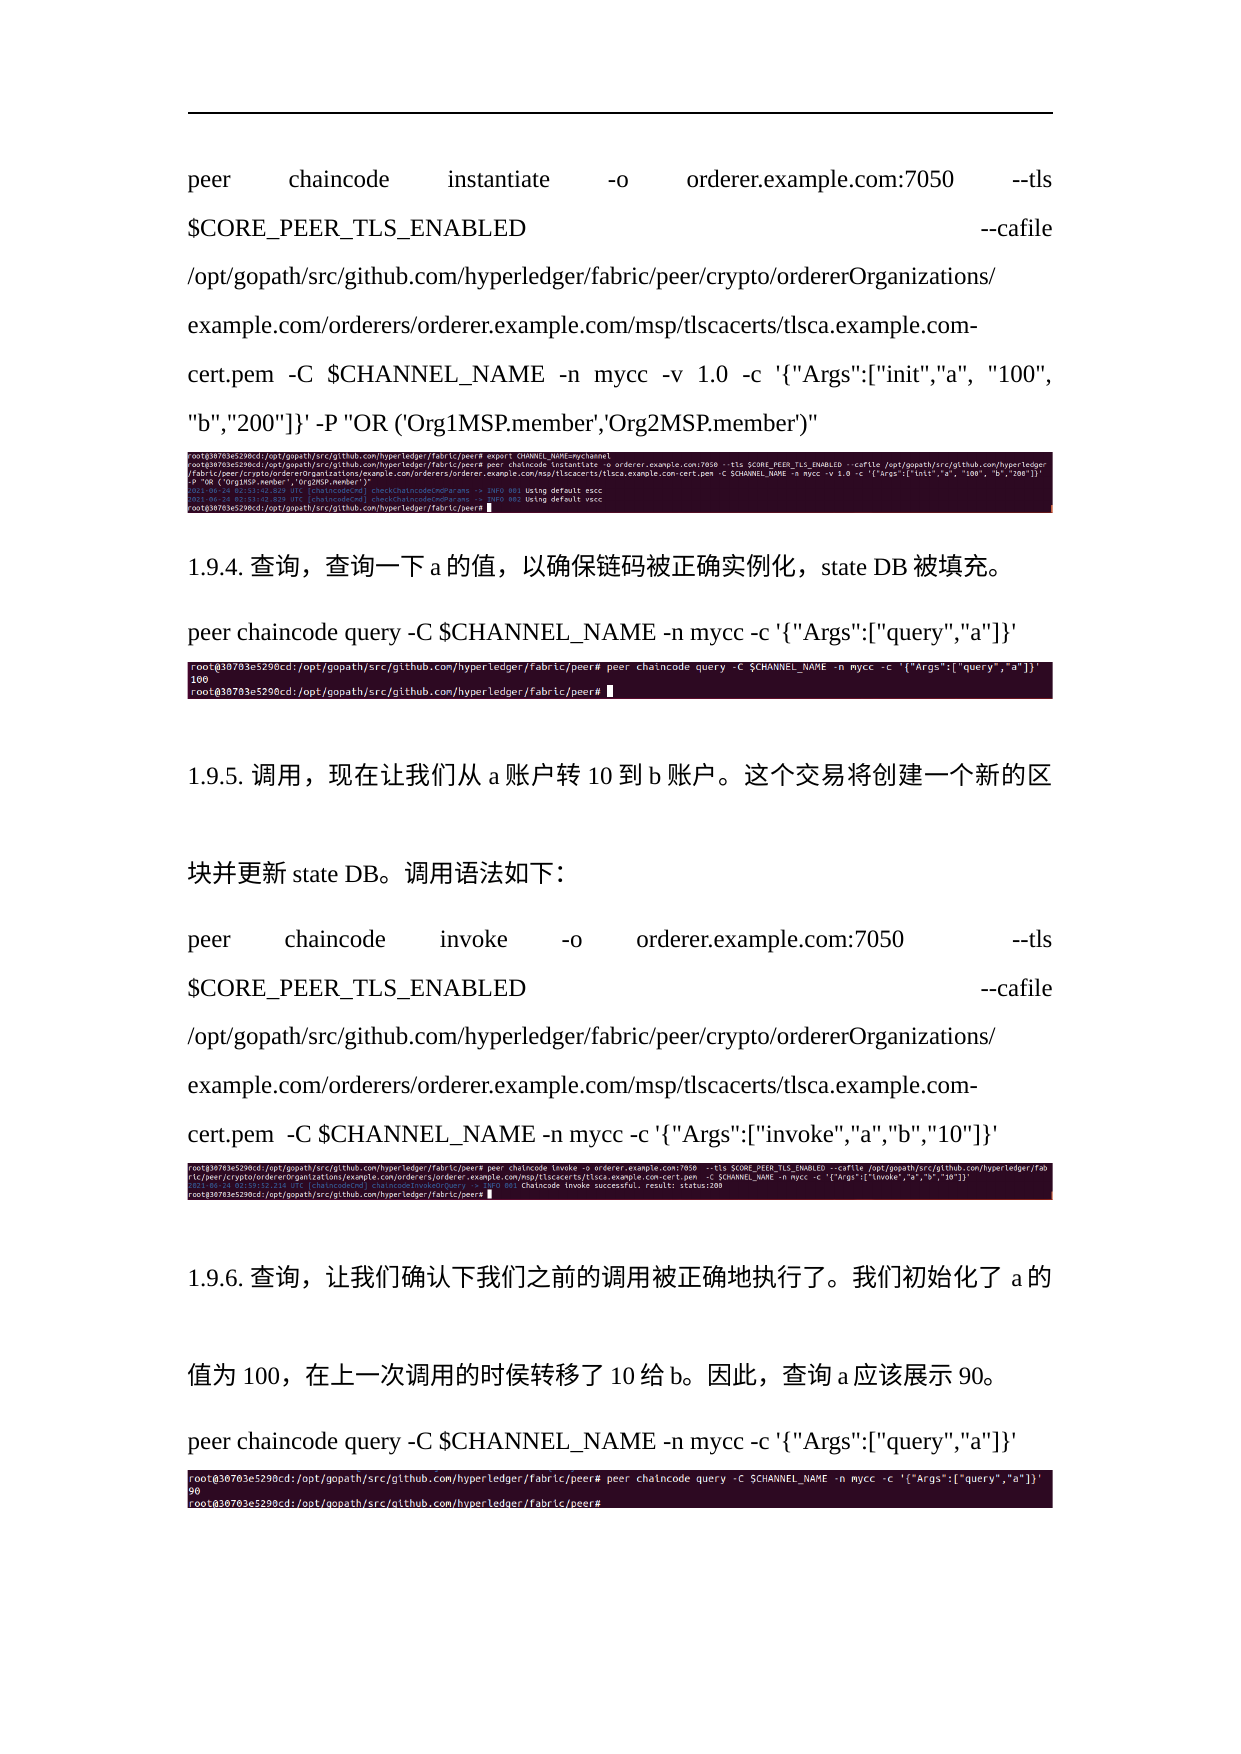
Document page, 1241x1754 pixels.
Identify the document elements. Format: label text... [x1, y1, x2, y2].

text 1.9.4. 查询，查询一下a的值，以确保链码被正确实例化，state DB被填充。 [187, 532, 1053, 597]
picture [187, 1163, 1053, 1200]
text peer chaincode query -C $CHANNEL_NAME -n mycc -c '{"Args":["query","a"]}' [187, 615, 1053, 648]
text peer chaincode instantiate -o orderer.example.com:7050 --tls $CORE_PEER_TLS_ENABLED --cafile /opt/gopath/src/github.com/hyperledger/fabric/peer/crypto/ordererOrganizations/example.com/orderers/orderer.example.com/msp/tlscacerts/tlsca.example.com-cert.pem -C $CHANNEL_NAME -n mycc -v 1.0 -c '{"Args":["init","a", "100", "b","200"]}' -P "OR ('Org1MSP.member','Org2MSP.member')" [187, 162, 1053, 438]
text 1.9.6. 查询，让我们确认下我们之前的调用被正确地执行了。我们初始化了a的值为100，在上一次调用的时侯转移了10给b。因此，查询a应该展示90。 [187, 1243, 1053, 1406]
text 1.9.5. 调用，现在让我们从a账户转10到b账户。这个交易将创建一个新的区块并更新state DB。调用语法如下： [187, 741, 1053, 904]
text peer chaincode invoke -o orderer.example.com:7050 --tls $CORE_PEER_TLS_ENABLED --cafile /opt/gopath/src/github.com/hyperledger/fabric/peer/crypto/ordererOrganizations/example.com/orderers/orderer.example.com/msp/tlscacerts/tlsca.example.com-cert.pem -C $CHANNEL_NAME -n mycc -c '{"Args":["invoke","a","b","10"]}' [187, 922, 1053, 1149]
picture [187, 662, 1053, 699]
text peer chaincode query -C $CHANNEL_NAME -n mycc -c '{"Args":["query","a"]}' [187, 1424, 1053, 1456]
picture [187, 452, 1053, 513]
picture [187, 1470, 1053, 1508]
